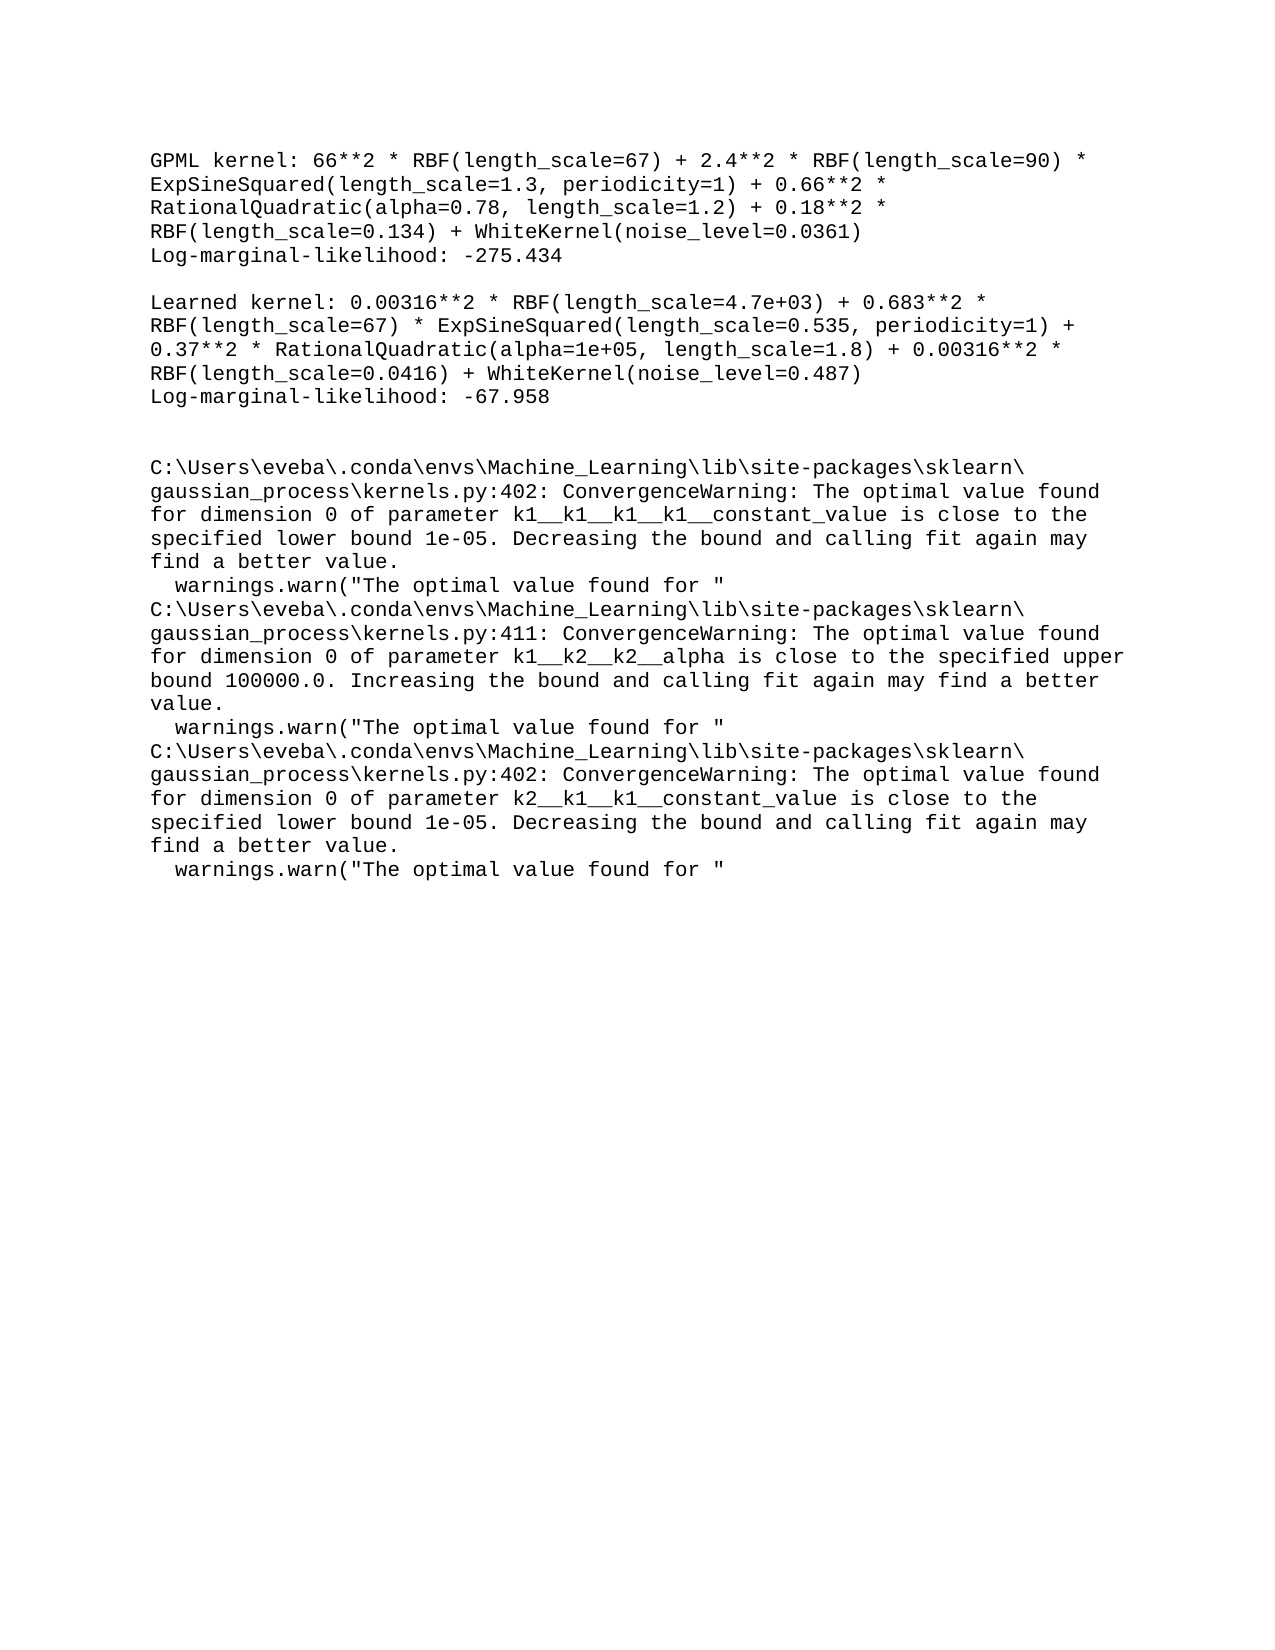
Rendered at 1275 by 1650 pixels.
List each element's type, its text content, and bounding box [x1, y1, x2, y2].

text GPML kernel: 66**2 * RBF(length_scale=67) + 2.4**2 * RBF(length_scale=90) * ExpSineSquared(length_scale=1.3, periodicity=1) + 0.66**2 * RationalQuadratic(alpha=0.78, length_scale=1.2) + 0.18**2 * RBF(length_scale=0.134) + WhiteKernel(noise_level=0.0361) [150, 150, 1125, 244]
text Learned kernel: 0.00316**2 * RBF(length_scale=4.7e+03) + 0.683**2 * RBF(length_scale=67) * ExpSineSquared(length_scale=0.535, periodicity=1) + 0.37**2 * RationalQuadratic(alpha=1e+05, length_scale=1.8) + 0.00316**2 * RBF(length_scale=0.0416) + WhiteKernel(noise_level=0.487) [150, 292, 1125, 386]
text warnings.warn("The optimal value found for " [150, 575, 1125, 599]
text C:\Users\eveba\.conda\envs\Machine_Learning\lib\site-packages\sklearn\gaussian_process\kernels.py:402: ConvergenceWarning: The optimal value found for dimension 0 of parameter k2__k1__k1__constant_value is close to the specified lower bound 1e-05. Decreasing the bound and calling fit again may find a better value. [150, 741, 1125, 859]
text Log-marginal-likelihood: -67.958 [150, 386, 1125, 410]
text warnings.warn("The optimal value found for " [150, 717, 1125, 741]
text Log-marginal-likelihood: -275.434 [150, 244, 1125, 268]
text C:\Users\eveba\.conda\envs\Machine_Learning\lib\site-packages\sklearn\gaussian_process\kernels.py:402: ConvergenceWarning: The optimal value found for dimension 0 of parameter k1__k1__k1__k1__constant_value is close to the specified lower bound 1e-05. Decreasing the bound and calling fit again may find a better value. [150, 457, 1125, 575]
text C:\Users\eveba\.conda\envs\Machine_Learning\lib\site-packages\sklearn\gaussian_process\kernels.py:411: ConvergenceWarning: The optimal value found for dimension 0 of parameter k1__k2__k2__alpha is close to the specified upper bound 100000.0. Increasing the bound and calling fit again may find a better value. [150, 599, 1125, 717]
text warnings.warn("The optimal value found for " [150, 859, 1125, 883]
